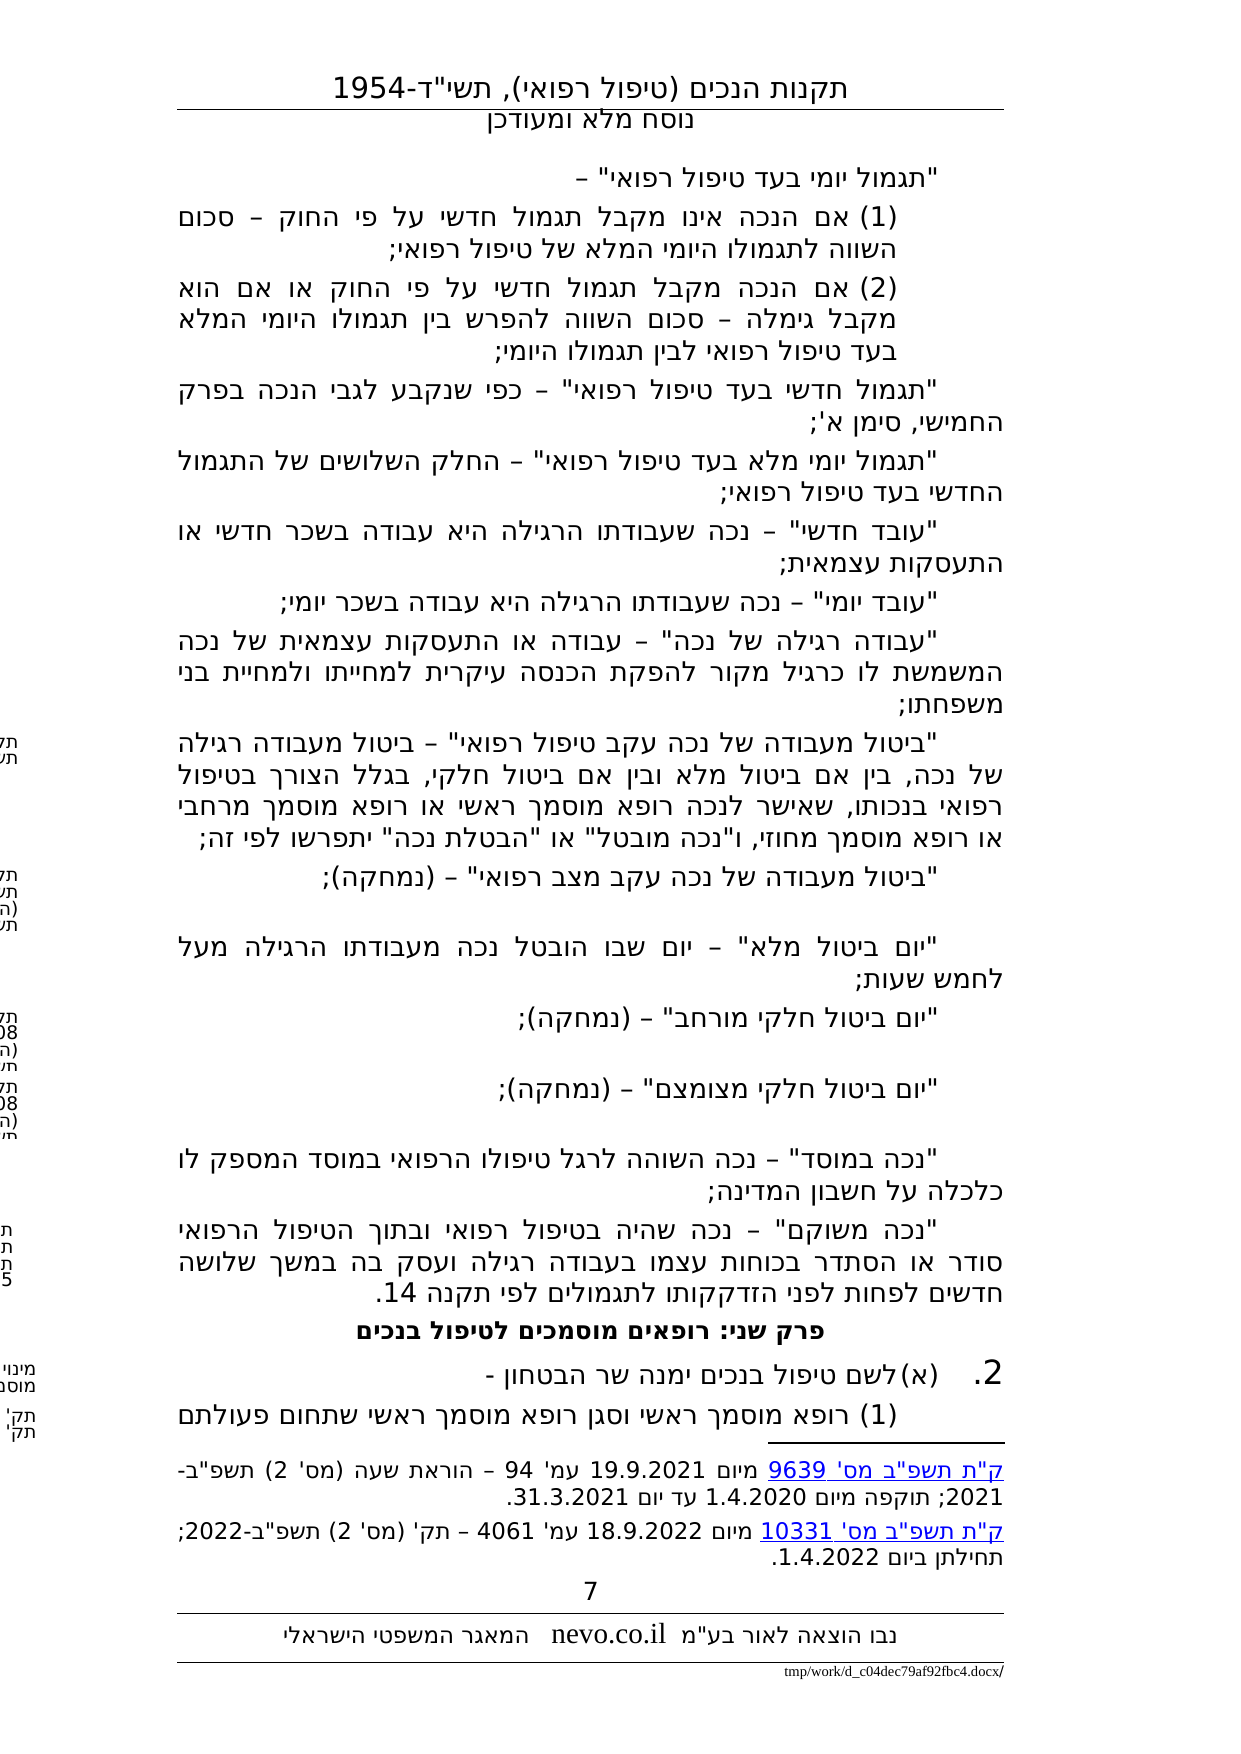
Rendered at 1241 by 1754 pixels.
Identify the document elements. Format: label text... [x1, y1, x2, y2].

text "ביטול מעבודה של נכה עקב מצב רפואי" – (נמחקה); [177, 861, 1004, 893]
text (2) אם הנכה מקבל תגמול חדשי על פי החוק או אם הוא מקבל גימלה – סכום השווה להפרש בין תגמולו היומי המלא בעד טיפול רפואי לבין תגמולו היומי; [177, 272, 898, 367]
text (1) אם הנכה אינו מקבל תגמול חדשי על פי החוק – סכום השווה לתגמולו היומי המלא של טיפול רפואי; [177, 201, 898, 264]
text "תגמול חדשי בעד טיפול רפואי" – כפי שנקבע לגבי הנכה בפרק החמישי, סימן א'; [177, 374, 1004, 437]
text "תגמול יומי מלא בעד טיפול רפואי" – החלק השלושים של התגמול החדשי בעד טיפול רפואי; [177, 445, 1004, 508]
text "יום ביטול מלא" – יום שבו הובטל נכה מעבודתו הרגילה מעל לחמש שעות; [177, 932, 1004, 995]
text "נכה במוסד" – נכה השוהה לרגל טיפולו הרפואי במוסד המספק לו כלכלה על חשבון המדינה; [177, 1144, 1004, 1207]
text "ביטול מעבודה של נכה עקב טיפול רפואי" – ביטול מעבודה רגילה של נכה, בין אם ביטול מלא ובין אם ביטול חלקי, בגלל הצורך בטיפול רפואי בנכותו, שאישר לנכה רופא מוסמך ראשי או רופא מוסמך מרחבי או רופא מוסמך מחוזי, ו"נכה מובטל" או "הבטלת נכה" יתפרשו לפי זה; [177, 727, 1004, 854]
text "נכה משוקם" – נכה שהיה בטיפול רפואי ובתוך הטיפול הרפואי סודר או הסתדר בכוחות עצמו בעבודה רגילה ועסק בה במשך שלושה חדשים לפחות לפני הזדקקותו לתגמולים לפי תקנה 14. [177, 1214, 1004, 1309]
text "תגמול יומי בעד טיפול רפואי" – [177, 162, 1004, 194]
text "יום ביטול חלקי מורחב" – (נמחקה); [177, 1002, 1004, 1034]
text "יום ביטול חלקי מצומצם" – (נמחקה); [177, 1073, 1004, 1104]
text פרק שני: רופאים מוסמכים לטיפול בנכים [177, 1316, 1004, 1346]
text 2. (א) לשם טיפול בנכים ימנה שר הבטחון - [177, 1353, 1004, 1392]
text "עובד חדשי" – נכה שעבודתו הרגילה היא עבודה בשכר חדשי או התעסקות עצמאית; [177, 516, 1004, 579]
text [177, 1399, 898, 1431]
text "עובד יומי" – נכה שעבודתו הרגילה היא עבודה בשכר יומי; [177, 586, 1004, 618]
text "עבודה רגילה של נכה" – עבודה או התעסקות עצמאית של נכה המשמשת לו כרגיל מקור להפקת הכנסה עיקרית למחייתו ולמחיית בני משפחתו; [177, 625, 1004, 720]
